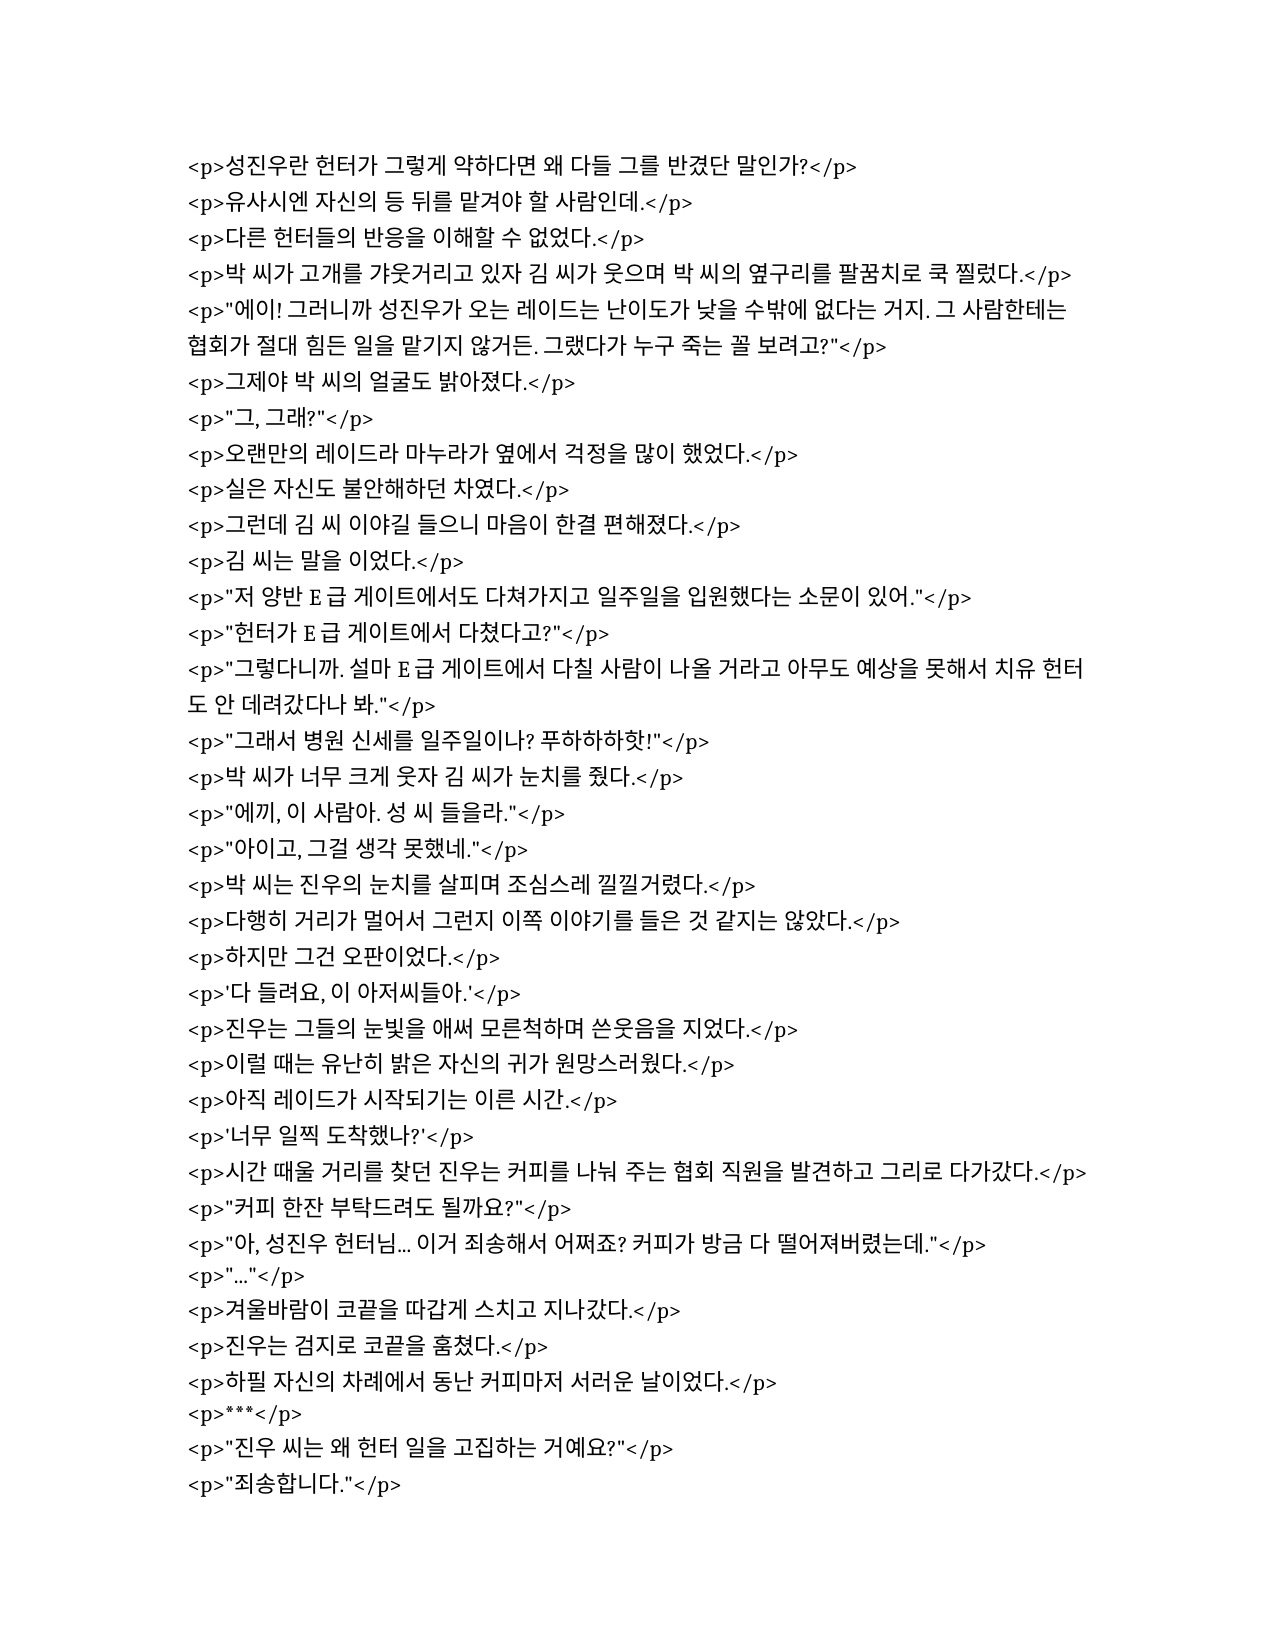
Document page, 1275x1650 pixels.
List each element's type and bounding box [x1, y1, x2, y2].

text [187, 150, 1087, 1499]
